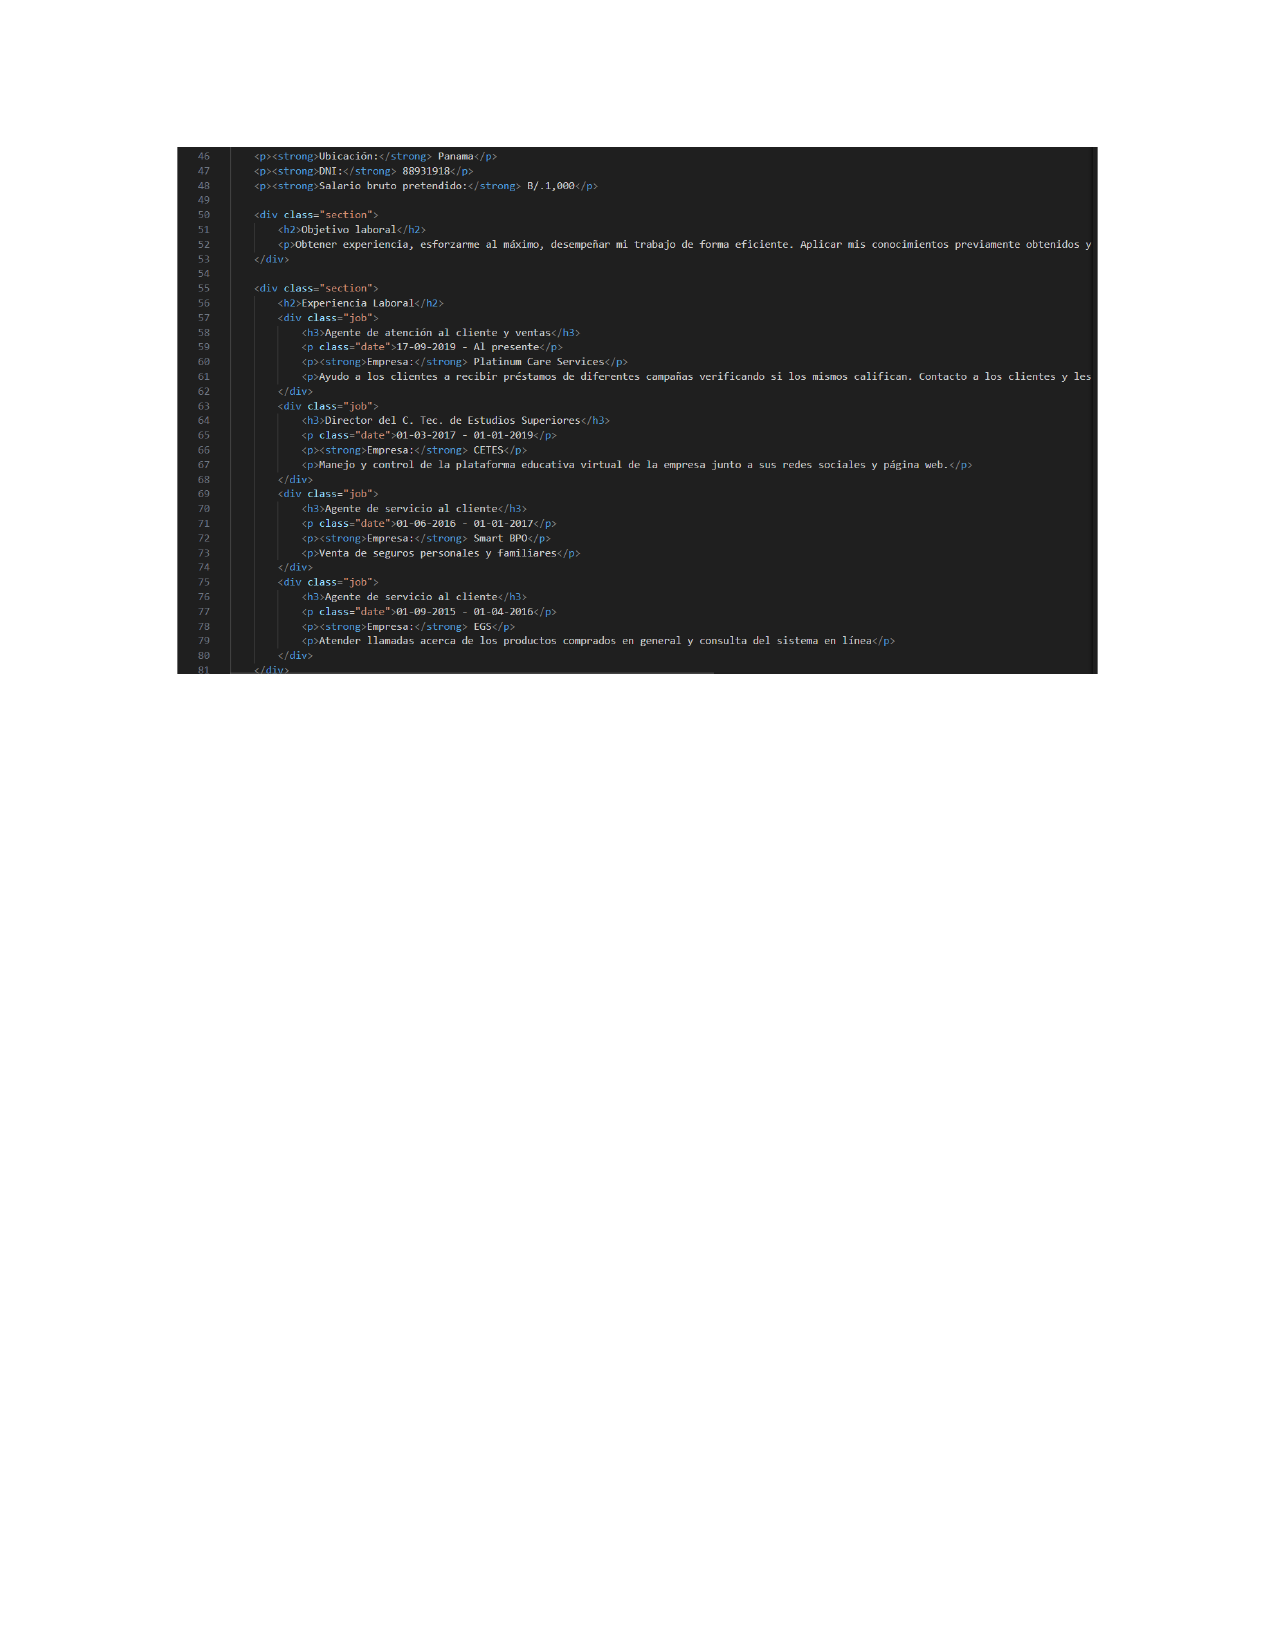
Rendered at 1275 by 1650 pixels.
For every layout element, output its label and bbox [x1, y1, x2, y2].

picture [177, 147, 1098, 674]
